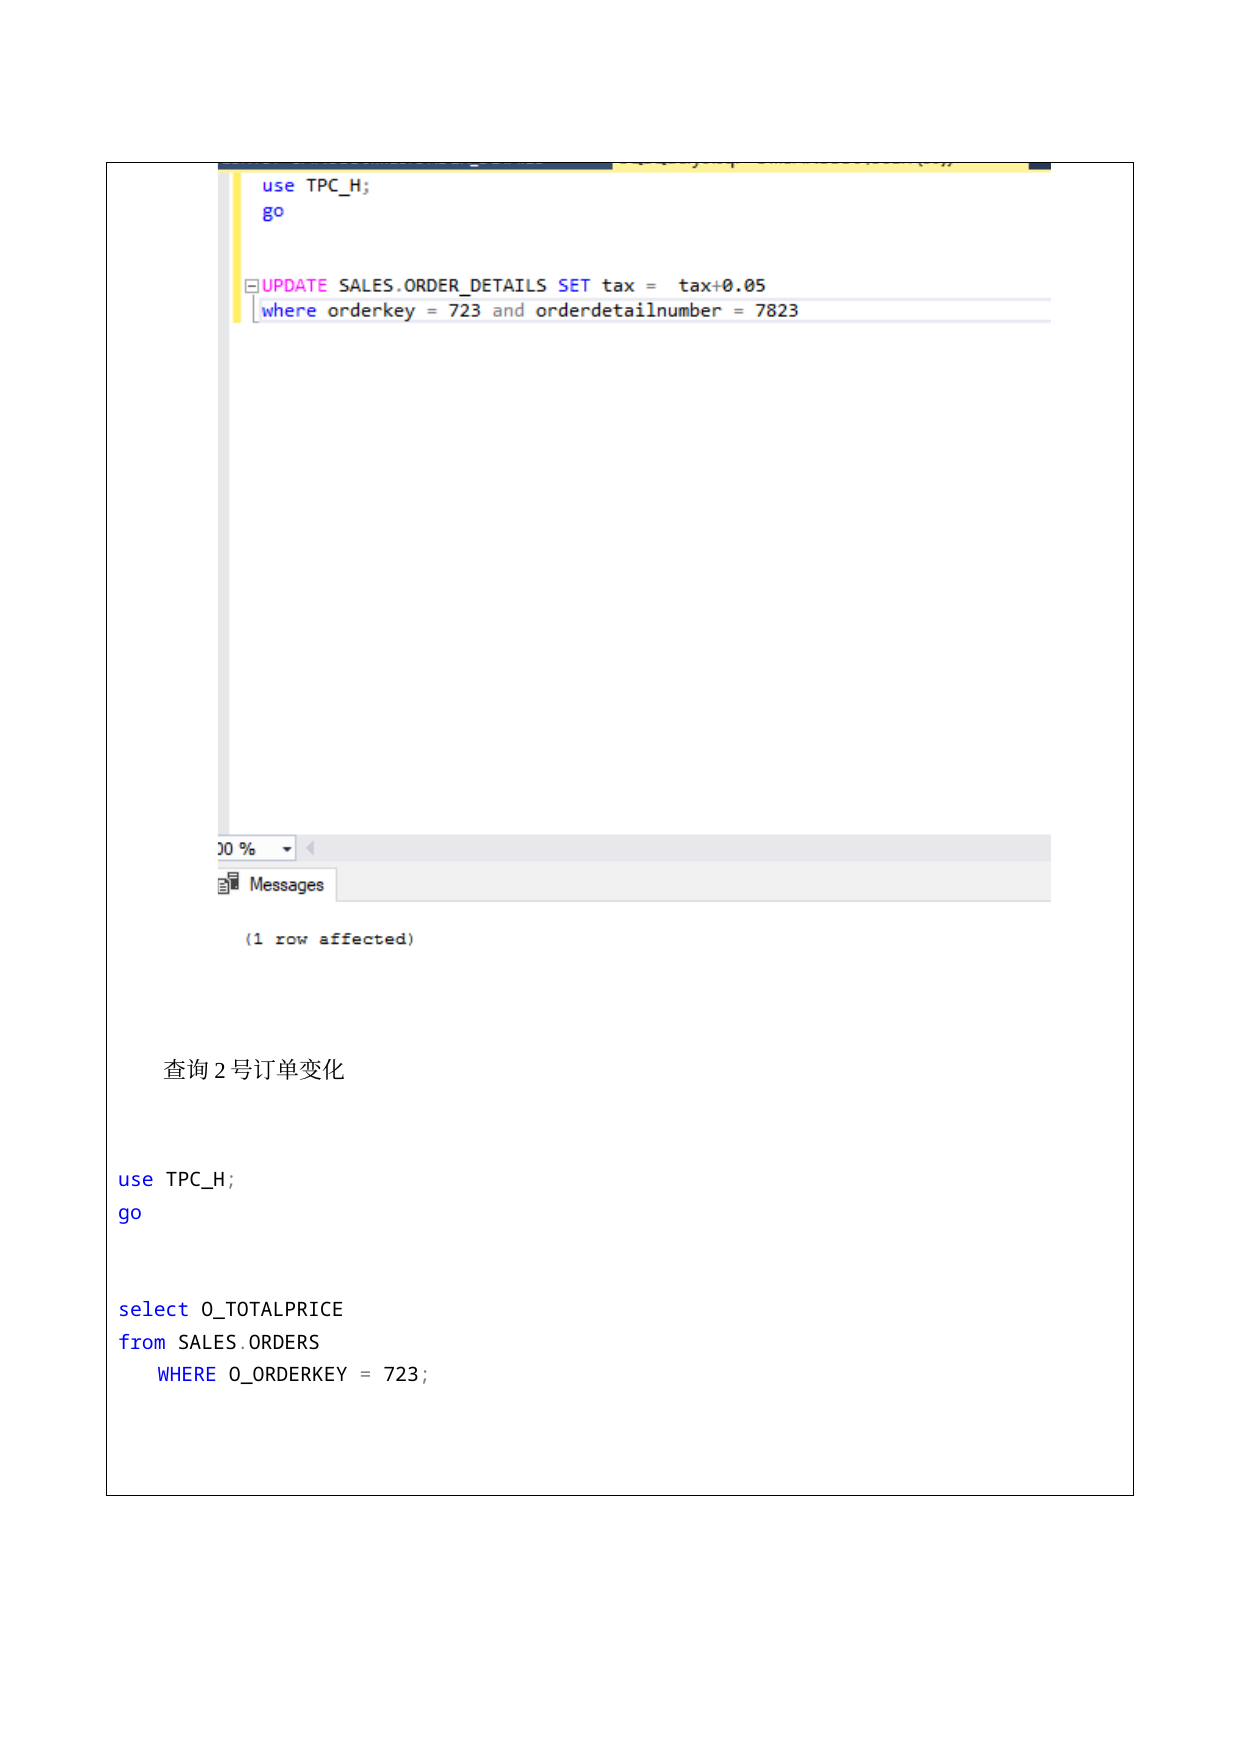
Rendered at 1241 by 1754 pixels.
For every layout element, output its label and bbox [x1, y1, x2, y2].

table_cell [107, 163, 1133, 1495]
picture [217, 163, 1051, 971]
